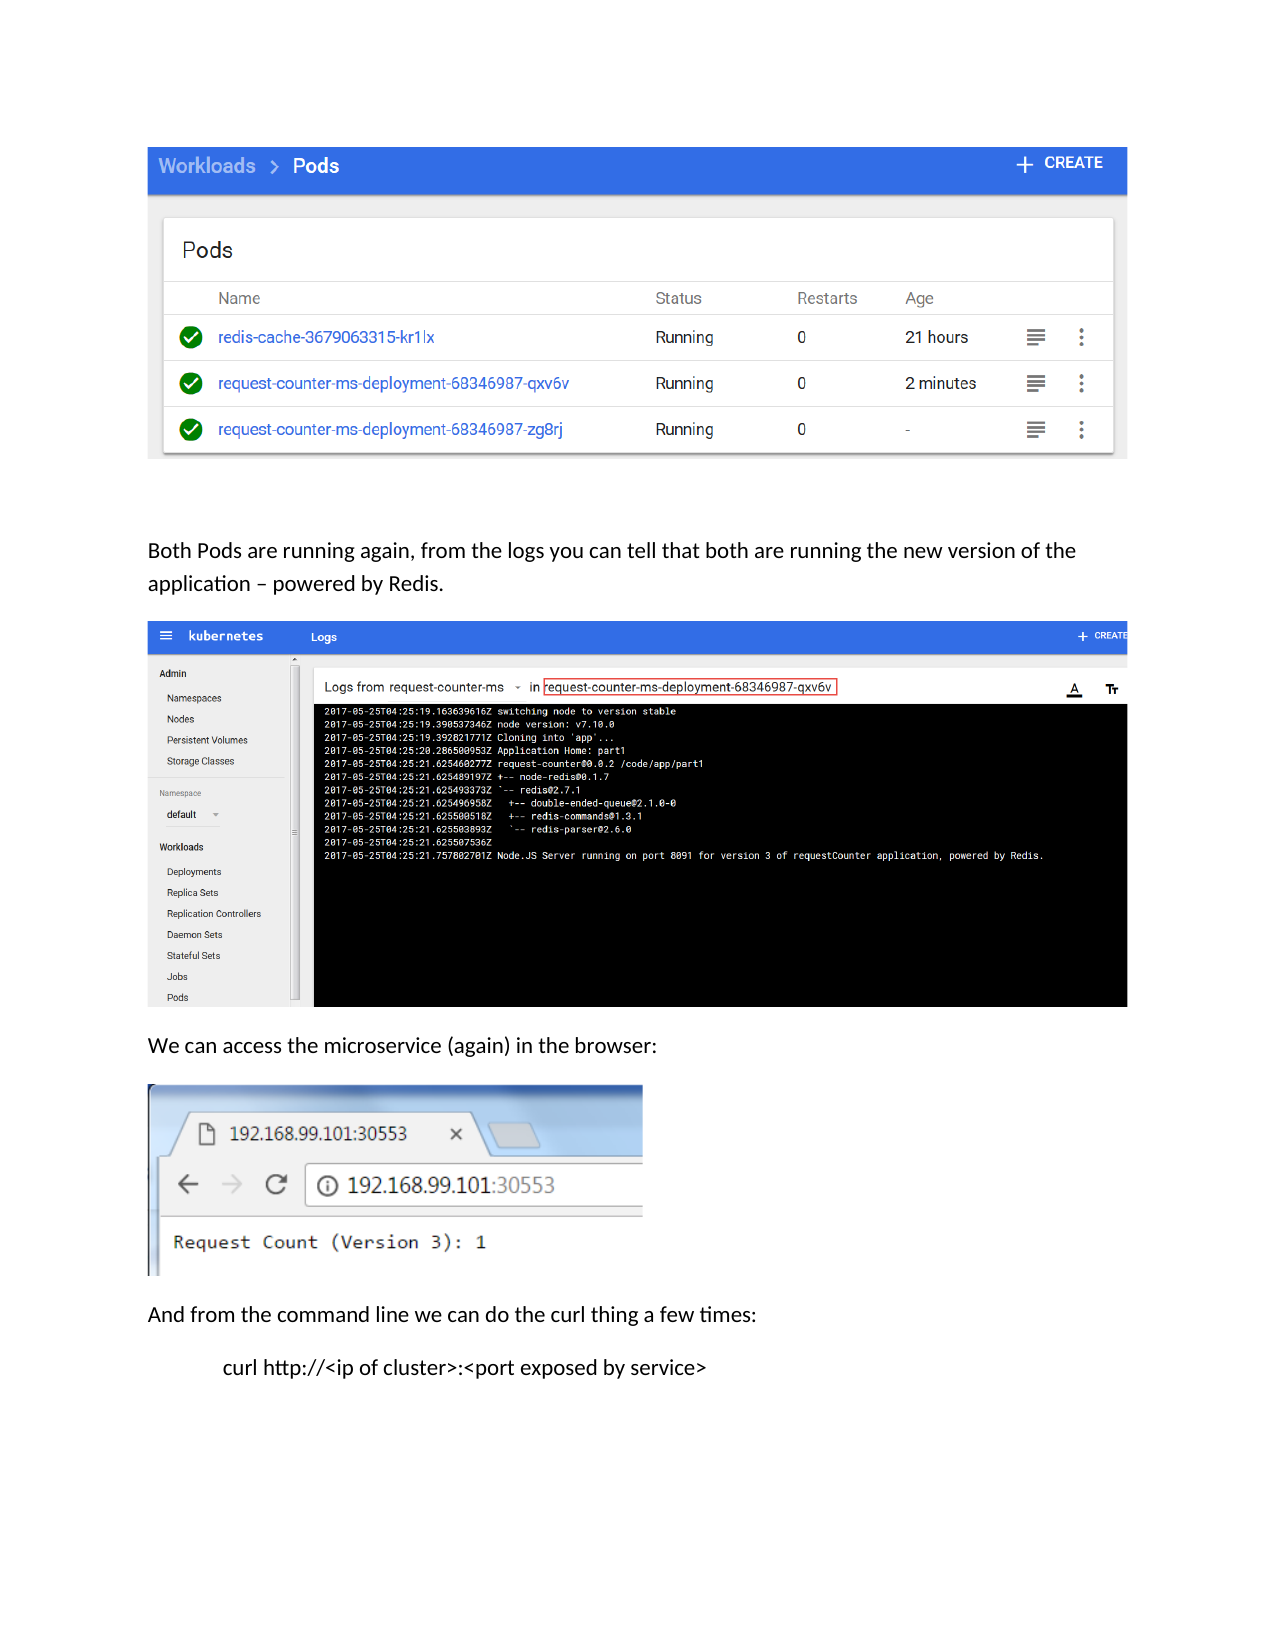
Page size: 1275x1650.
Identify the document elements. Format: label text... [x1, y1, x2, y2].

picture [147, 621, 1128, 1007]
text And from the command line we can do the curl thing a few times: [148, 1300, 1127, 1328]
text curl http://<ip of cluster>:<port exposed by service> [148, 1353, 1127, 1381]
text Both Pods are running again, from the logs you can tell that both are running the new version of the application – powered by Redis. [148, 537, 1127, 597]
picture [147, 147, 1128, 459]
text We can access the microservice (again) in the browser: [148, 1031, 1127, 1059]
picture [147, 1084, 643, 1276]
